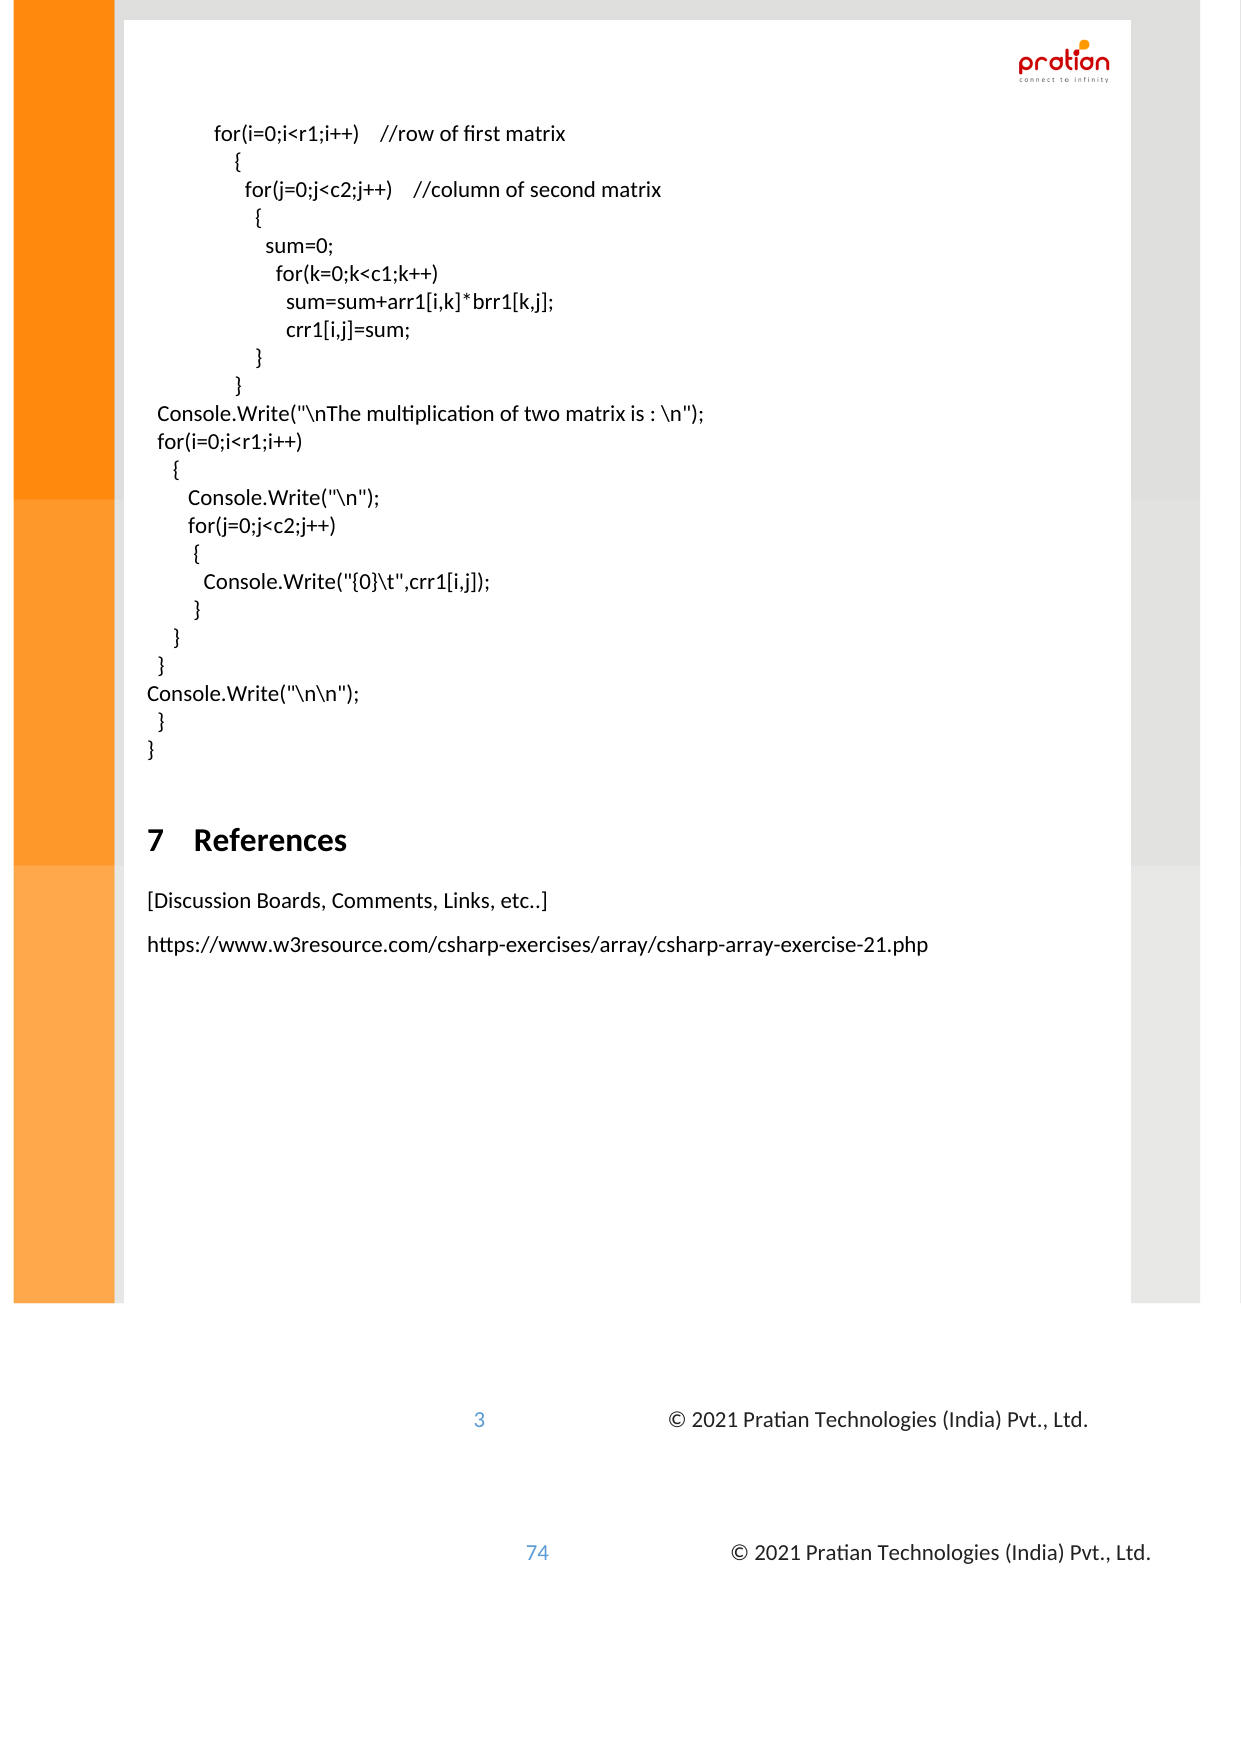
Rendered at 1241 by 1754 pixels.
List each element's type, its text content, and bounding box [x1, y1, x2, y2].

text } [147, 343, 1154, 371]
text Console.Write("\n"); [147, 483, 1154, 511]
text for(j=0;j<c2;j++) [147, 511, 1154, 539]
text for(j=0;j<c2;j++) //column of second matrix [147, 175, 1154, 203]
text Console.Write("\nThe multiplication of two matrix is : \n"); [147, 399, 1154, 427]
text { [147, 147, 1154, 175]
text 3 © 2021 Pratian Technologies (India) Pvt., Ltd. [473, 1406, 1154, 1435]
text Console.Write("\n\n"); [147, 679, 1154, 707]
text Console.Write("{0}\t",crr1[i,j]); [147, 567, 1154, 595]
text crr1[i,j]=sum; [147, 315, 1154, 343]
text sum=sum+arr1[i,k]*brr1[k,j]; [147, 287, 1154, 315]
text { [147, 455, 1154, 483]
text } [147, 651, 1154, 679]
text for(k=0;k<c1;k++) [147, 259, 1154, 287]
text for(i=0;i<r1;i++) [147, 427, 1154, 455]
text } [147, 595, 1154, 623]
text [Discussion Boards, Comments, Links, etc..] [147, 886, 1154, 914]
text https://www.w3resource.com/csharp-exercises/array/csharp-array-exercise-21.php [147, 930, 1154, 958]
text { [147, 203, 1154, 231]
text } [147, 707, 1154, 735]
text } [147, 371, 1154, 399]
text { [147, 539, 1154, 567]
text } [147, 735, 1154, 763]
text sum=0; [147, 231, 1154, 259]
text for(i=0;i<r1;i++) //row of first matrix [147, 119, 1154, 147]
text 7 References [147, 819, 1154, 860]
text } [147, 623, 1154, 651]
picture [13, 0, 1241, 1545]
